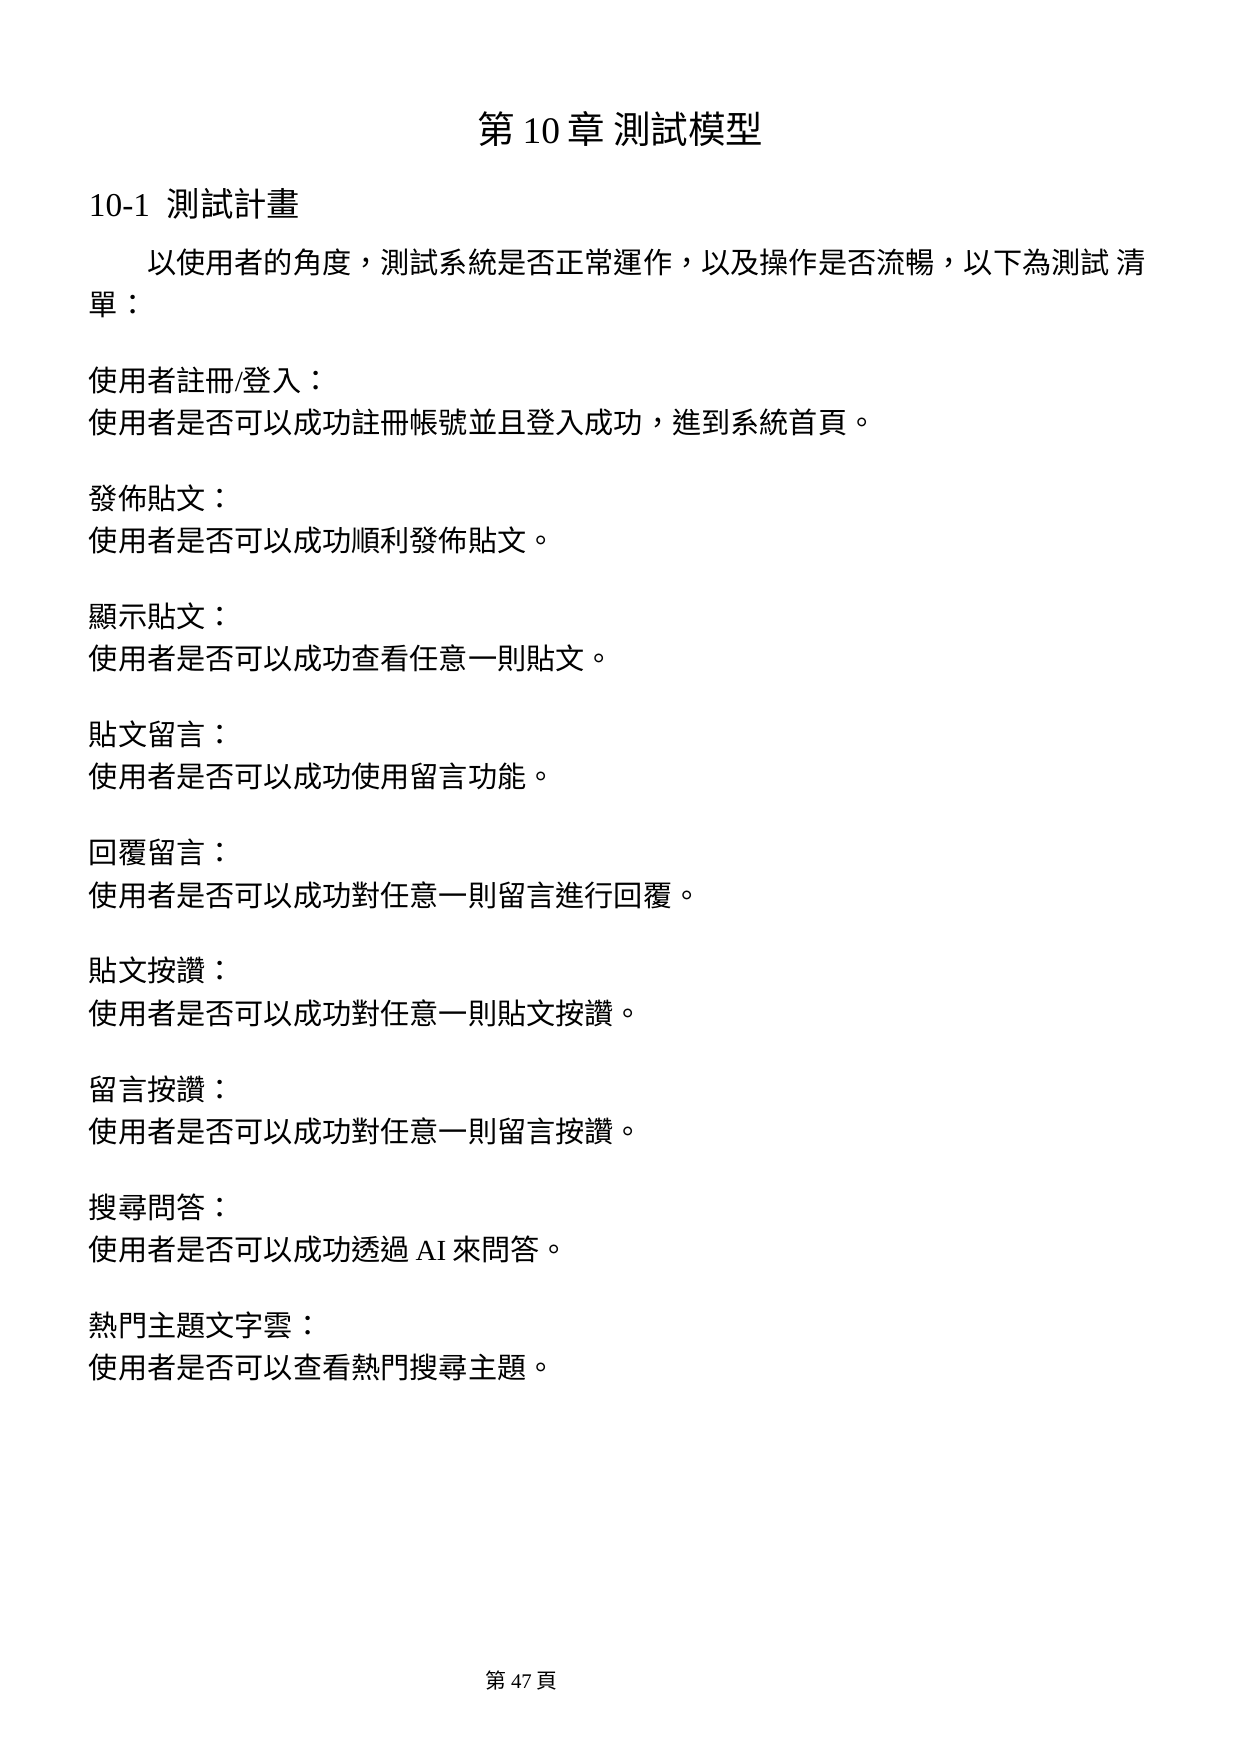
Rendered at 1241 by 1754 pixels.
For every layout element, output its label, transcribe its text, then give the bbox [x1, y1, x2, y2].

list 測試計畫 [89, 164, 1152, 239]
text 使用者是否可以成功透過AI來問答。 [89, 1226, 1152, 1269]
text 使用者是否可以成功對任意一則貼文按讚。 [89, 990, 1152, 1032]
text 顯示貼文： [89, 593, 1152, 636]
text 使用者是否可以成功順利發佈貼文。 [89, 518, 1152, 560]
text 搜尋問答： [89, 1184, 1152, 1226]
text 使用者是否可以成功查看任意一則貼文。 [89, 636, 1152, 678]
text 使用者是否可以成功對任意一則留言進行回覆。 [89, 872, 1152, 914]
text 使用者是否可以成功使用留言功能。 [89, 754, 1152, 796]
text 貼文留言： [89, 712, 1152, 754]
text 留言按讚： [89, 1066, 1152, 1108]
text 使用者註冊/登入： [89, 357, 1152, 399]
text 使用者是否可以成功對任意一則留言按讚。 [89, 1108, 1152, 1151]
text 以使用者的角度，測試系統是否正常運作，以及操作是否流暢，以下為測試 清單： [89, 239, 1152, 324]
text 使用者是否可以查看熱門搜尋主題。 [89, 1344, 1152, 1387]
text 貼文按讚： [89, 948, 1152, 990]
text 使用者是否可以成功註冊帳號並且登入成功，進到系統首頁。 [89, 399, 1152, 442]
text 第10章 測試模型 [89, 89, 1152, 164]
text 發佈貼文： [89, 475, 1152, 518]
text 熱門主題文字雲： [89, 1302, 1152, 1344]
text 回覆留言： [89, 830, 1152, 872]
